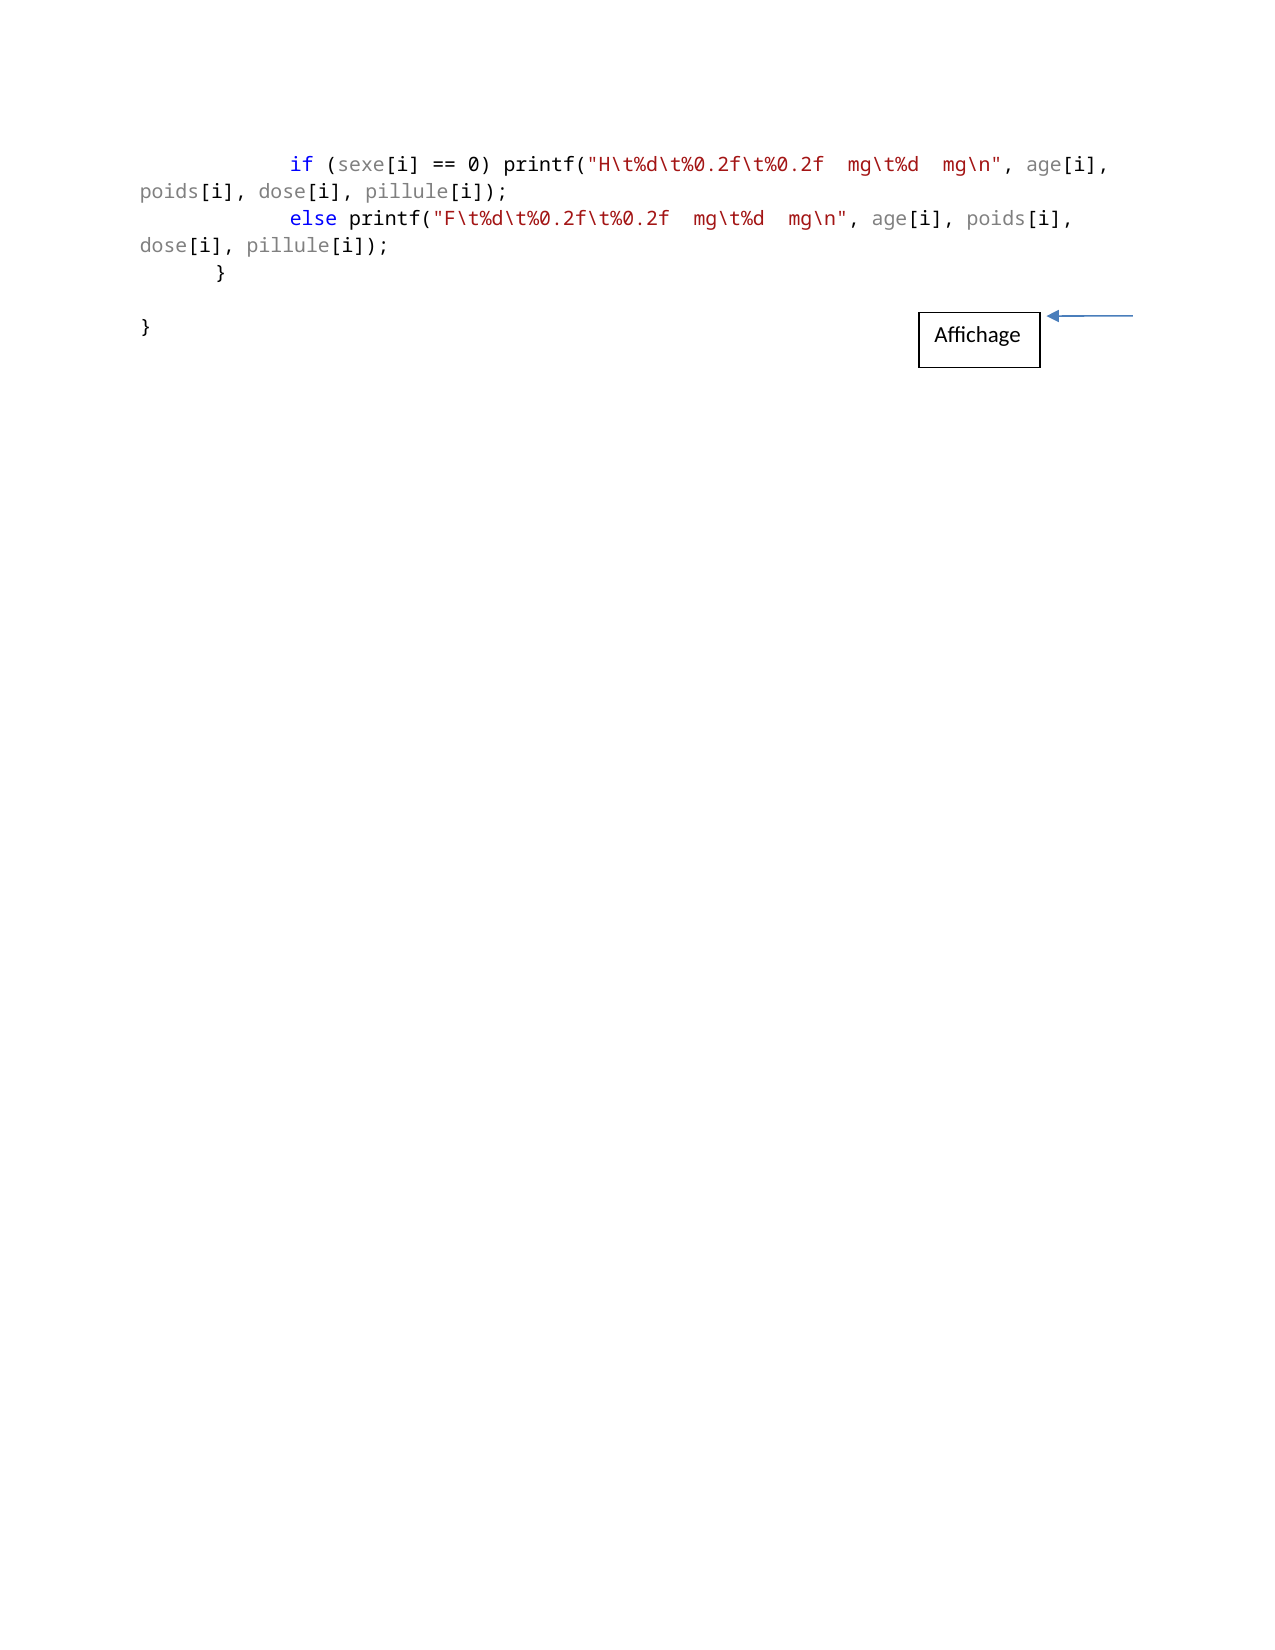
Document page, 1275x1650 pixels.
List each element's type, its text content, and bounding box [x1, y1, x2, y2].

text } [139, 312, 918, 339]
text } [1041, 312, 1135, 339]
text } [139, 258, 1135, 285]
text if (sexe[i] == 0) printf("H\t%d\t%0.2f\t%0.2f mg\t%d mg\n", age[i], poids[i], dose[i], pillule[i]); [139, 150, 1135, 204]
text else printf("F\t%d\t%0.2f\t%0.2f mg\t%d mg\n", age[i], poids[i], dose[i], pillule[i]); [139, 204, 1135, 258]
